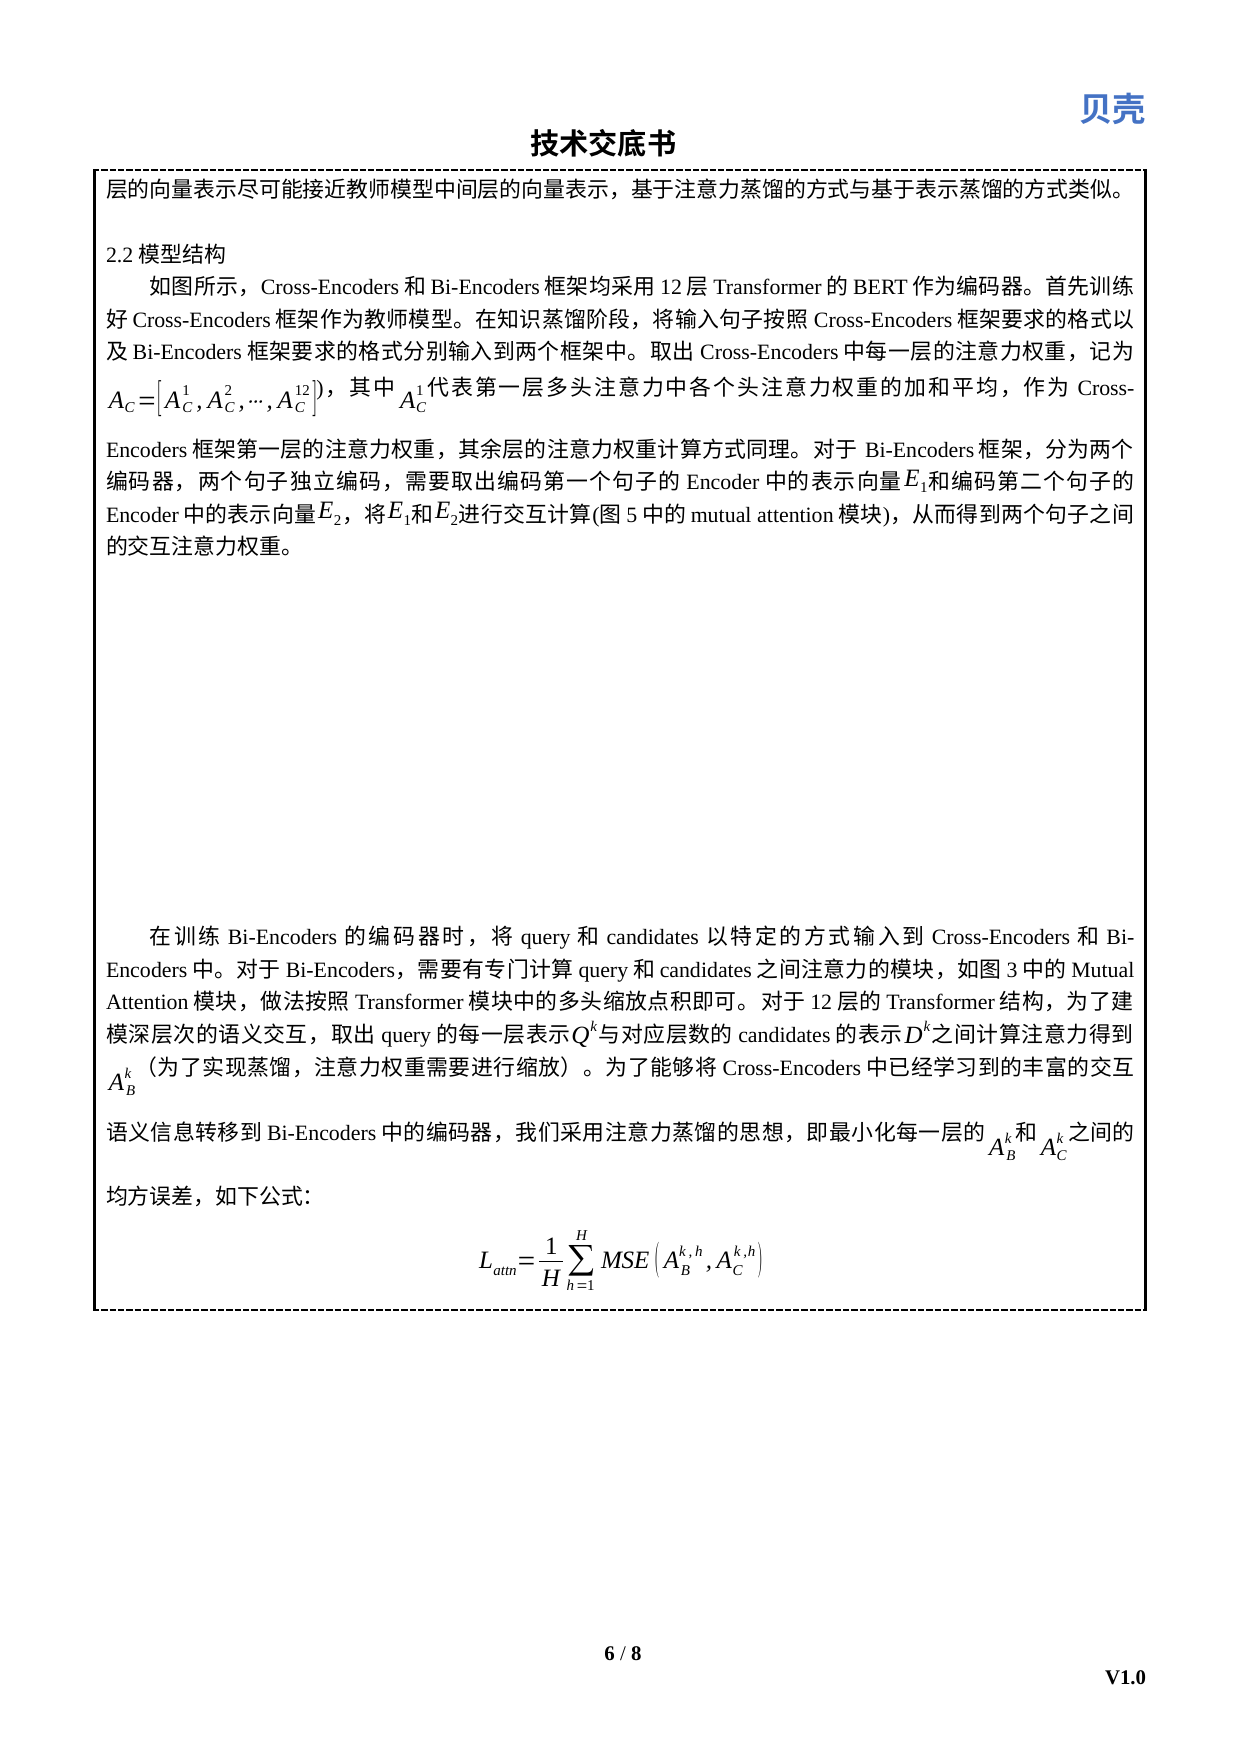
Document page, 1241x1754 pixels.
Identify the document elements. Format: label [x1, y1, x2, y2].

table_cell [96, 169, 1144, 1309]
